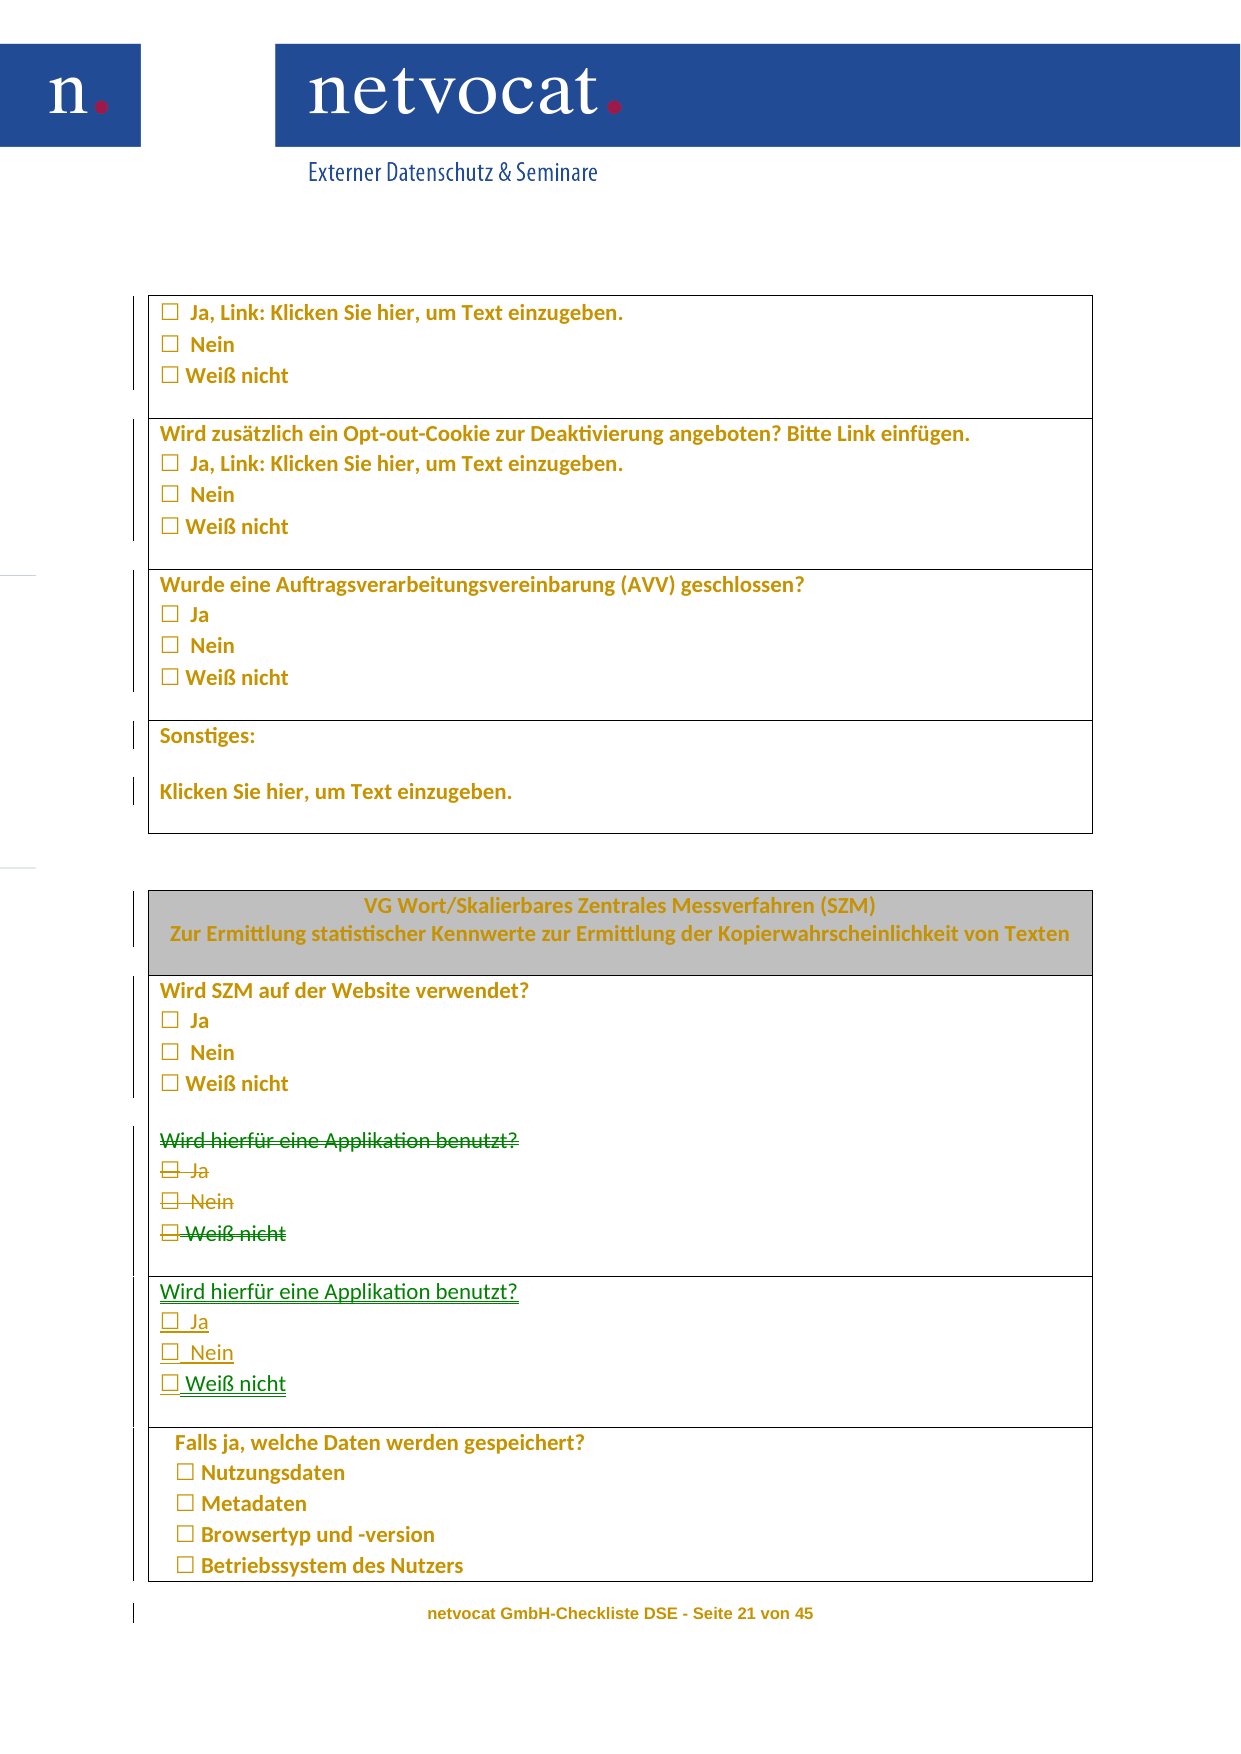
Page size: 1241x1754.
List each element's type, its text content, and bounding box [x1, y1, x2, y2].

table_cell [149, 1277, 1092, 1427]
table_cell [149, 296, 1092, 418]
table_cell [149, 1428, 1092, 1581]
table_header VG Wort/Skalierbares Zentrales Messverfahren (SZM) Zur Ermittlung statistischer Kennwerte zur Ermittlung der Kopierwahrscheinlichkeit von Texten [149, 891, 1092, 975]
table_cell Sonstiges: [149, 721, 1092, 833]
table_cell Wird SZM auf der Website verwendet? Ja Nein Weiß nicht [149, 976, 1092, 1276]
picture [0, 0, 1241, 1754]
table_cell Wird zusätzlich ein Opt-out-Cookie zur Deaktivierung angeboten? Bitte Link einfügen. Ja, Link: Nein Weiß nicht [149, 419, 1092, 569]
table_cell Wurde eine Auftragsverarbeitungsvereinbarung (AVV) geschlossen? Ja Nein Weiß nicht [149, 570, 1092, 720]
